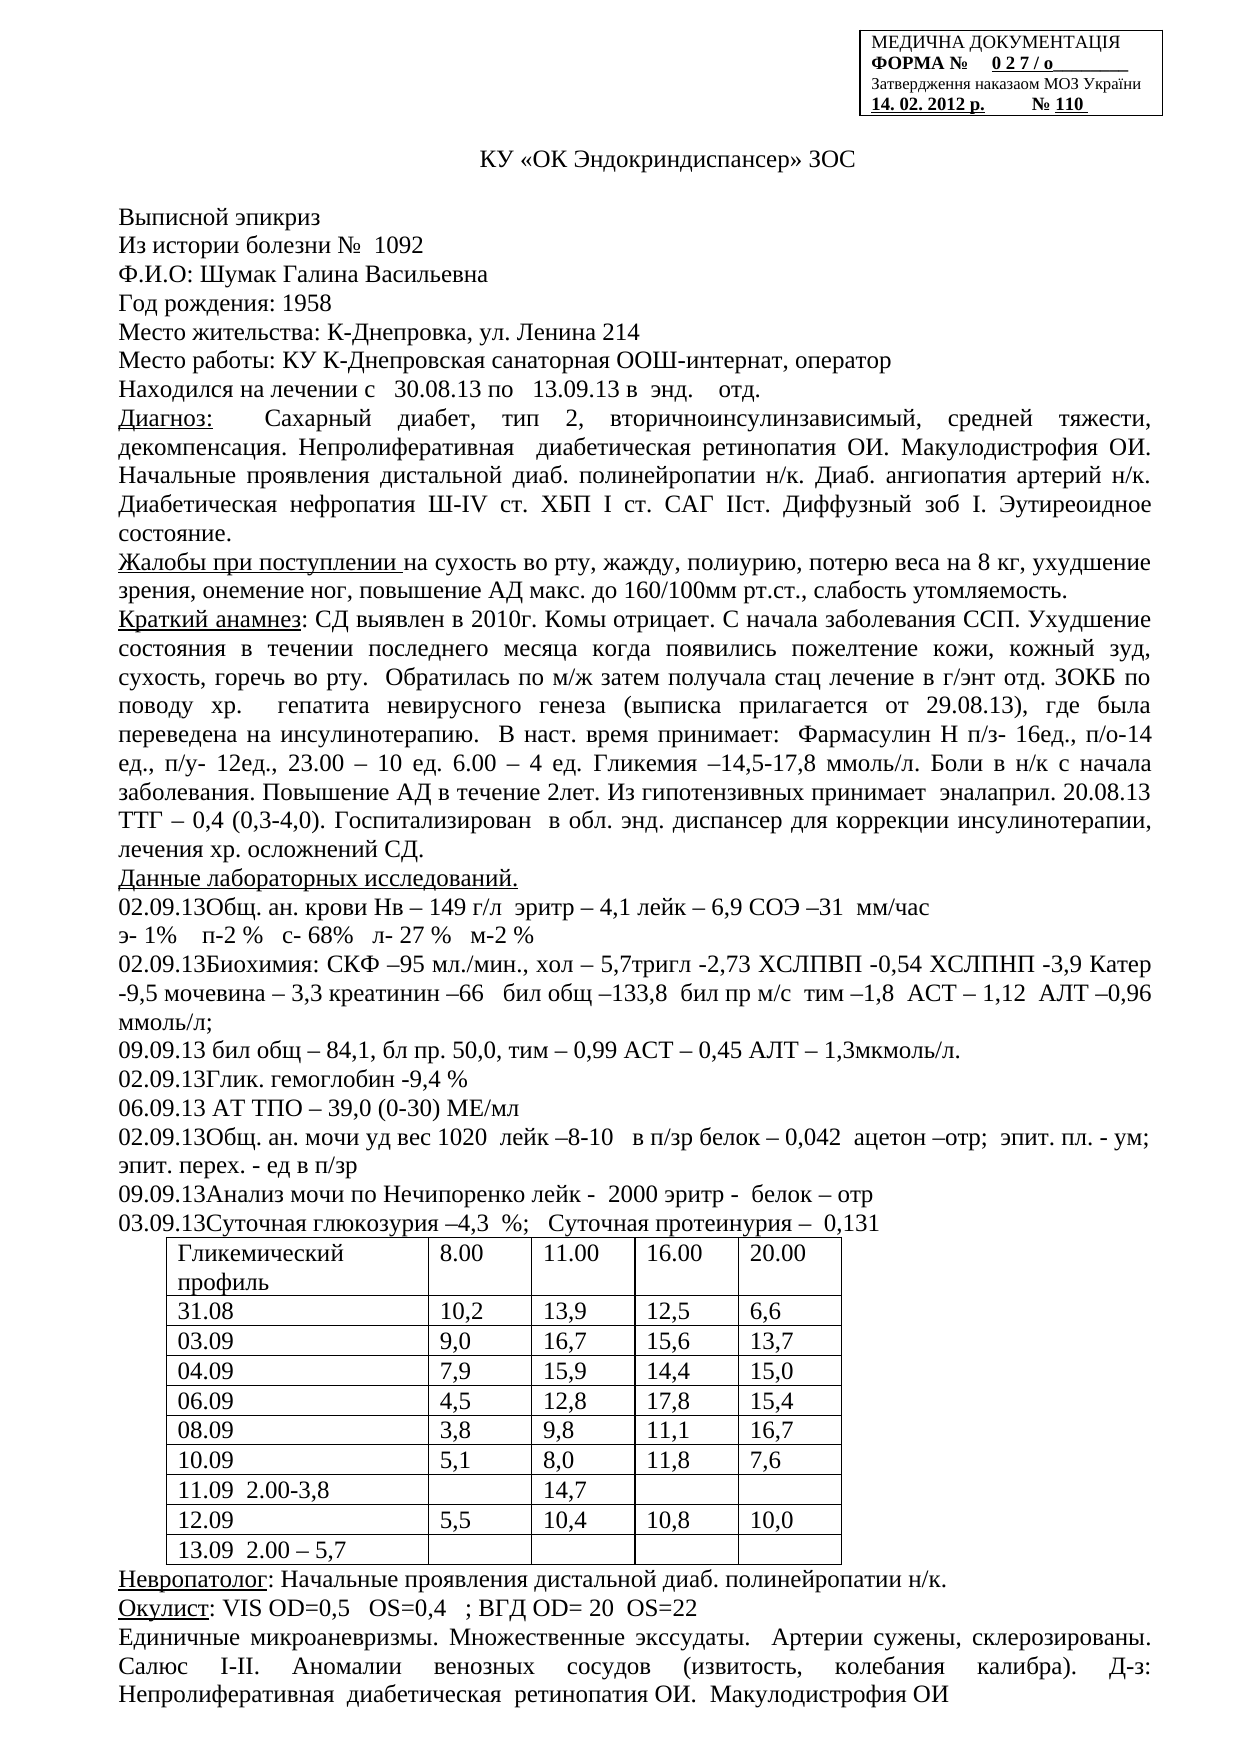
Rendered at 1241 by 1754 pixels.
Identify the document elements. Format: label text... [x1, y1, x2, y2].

table_cell 15,4 [739, 1386, 841, 1414]
subtitle Из истории болезни № 1092 [118, 231, 1152, 259]
table_cell 16,7 [532, 1326, 634, 1355]
table_cell 08.09 [167, 1416, 428, 1444]
table_cell 11,8 [636, 1445, 738, 1474]
table_cell 6,6 [739, 1296, 841, 1325]
table_cell 7,6 [739, 1445, 841, 1474]
table_cell 10,0 [739, 1505, 841, 1534]
table_cell 06.09 [167, 1386, 428, 1414]
table_cell 9,8 [532, 1416, 634, 1444]
table_cell [532, 1535, 634, 1563]
text Год рождения: 1958 [118, 288, 1152, 317]
table_cell [429, 1475, 531, 1504]
text 09.09.13 бил общ – 84,1, бл пр. 50,0, тим – 0,99 АСТ – 0,45 АЛТ – 1,3мкмоль/л. [118, 1036, 1152, 1064]
text Невропатолог: Начальные проявления дистальной диаб. полинейропатии н/к. [118, 1564, 1152, 1593]
table_cell 14,7 [532, 1475, 634, 1504]
table_cell 10,8 [636, 1505, 738, 1534]
table_cell [739, 1475, 841, 1504]
text Место работы: КУ К-Днепровская санаторная ООШ-интернат, оператор [118, 346, 1152, 374]
table_cell 03.09 [167, 1326, 428, 1355]
text Находился на лечении с 30.08.13 по 13.09.13 в энд. отд. [118, 374, 1152, 403]
table_cell 12,5 [636, 1296, 738, 1325]
text 02.09.13Биохимия: СКФ –95 мл./мин., хол – 5,7тригл -2,73 ХСЛПВП -0,54 ХСЛПНП -3,9 Катер -9,5 мочевина – 3,3 креатинин –66 бил общ –133,8 бил пр м/с тим –1,8 АСТ – 1,12 АЛТ –0,96 ммоль/л; [118, 949, 1152, 1036]
table_cell 15,9 [532, 1356, 634, 1385]
table_cell 12.09 [167, 1505, 428, 1534]
table_header 8.00 [429, 1238, 531, 1295]
table_cell 3,8 [429, 1416, 531, 1444]
subtitle 02.09.13Общ. ан. мочи уд вес 1020 лейк –8-10 в п/зр белок – 0,042 ацетон –отр; эпит. пл. - ум; эпит. перех. - ед в п/зр [118, 1122, 1152, 1179]
subtitle КУ «ОК Эндокриндиспансер» ЗОС [177, 144, 1158, 173]
table_cell 16,7 [739, 1416, 841, 1444]
text Жалобы при поступлении на сухость во рту, жажду, полиурию, потерю веса на 8 кг, ухудшение зрения, онемение ног, повышение АД макс. до 160/100мм рт.ст., слабость утомляемость. [118, 547, 1152, 604]
text 06.09.13 АТ ТПО – 39,0 (0-30) МЕ/мл [118, 1093, 1152, 1122]
table_cell 04.09 [167, 1356, 428, 1385]
table_cell 11.09 2.00-3,8 [167, 1475, 428, 1504]
subtitle Выписной эпикриз [118, 202, 1158, 231]
text Диагноз: Сахарный диабет, тип 2, вторичноинсулинзависимый, средней тяжести, декомпенсация. Непролиферативная диабетическая ретинопатия ОИ. Макулодистрофия ОИ. Начальные проявления дистальной диаб. полинейропатии н/к. Диаб. ангиопатия артерий н/к. Диабетическая нефропатия Ш-IV ст. ХБП I ст. САГ IIст. Диффузный зоб I. Эутиреоидное состояние. [118, 403, 1152, 547]
table_cell 13,9 [532, 1296, 634, 1325]
table_cell 11,1 [636, 1416, 738, 1444]
table_cell 5,1 [429, 1445, 531, 1474]
table_cell 31.08 [167, 1296, 428, 1325]
table_header 16.00 [636, 1238, 738, 1295]
table_cell 4,5 [429, 1386, 531, 1414]
text 02.09.13Общ. ан. крови Нв – 149 г/л эритр – 4,1 лейк – 6,9 СОЭ –31 мм/час [118, 892, 1152, 921]
table_cell 8,0 [532, 1445, 634, 1474]
text 09.09.13Анализ мочи по Нечипоренко лейк - 2000 эритр - белок – отр [118, 1179, 1152, 1208]
text Краткий анамнез: СД выявлен в 2010г. Комы отрицает. С начала заболевания ССП. Ухудшение состояния в течении последнего месяца когда появились пожелтение кожи, кожный зуд, сухость, горечь во рту. Обратилась по м/ж затем получала стац лечение в г/энт отд. ЗОКБ по поводу хр. гепатита невирусного генеза (выписка прилагается от 29.08.13), где была переведена на инсулинотерапию. В наст. время принимает: Фармасулин Н п/з- 16ед., п/о-14 ед., п/у- 12ед., 23.00 – 10 ед. 6.00 – 4 ед. Гликемия –14,5-17,8 ммоль/л. Боли в н/к с начала заболевания. Повышение АД в течение 2лет. Из гипотензивных принимает эналаприл. 20.08.13 ТТГ – 0,4 (0,3-4,0). Госпитализирован в обл. энд. диспансер для коррекции инсулинотерапии, лечения хр. осложнений СД. [118, 604, 1152, 863]
text Окулист: VIS OD=0,5 OS=0,4 ; ВГД OD= 20 OS=22 [118, 1593, 1152, 1622]
table_header 11.00 [532, 1238, 634, 1295]
table_cell 10.09 [167, 1445, 428, 1474]
table_cell 12,8 [532, 1386, 634, 1414]
table_cell [636, 1535, 738, 1563]
table_header Гликемический профиль [167, 1238, 428, 1295]
table_cell 10,2 [429, 1296, 531, 1325]
table_cell [636, 1475, 738, 1504]
table_cell 15,6 [636, 1326, 738, 1355]
table_cell 7,9 [429, 1356, 531, 1385]
table_cell 14,4 [636, 1356, 738, 1385]
table_cell 5,5 [429, 1505, 531, 1534]
table_cell [739, 1535, 841, 1563]
text э- 1% п-2 % с- 68% л- 27 % м-2 % [118, 921, 1152, 949]
table_cell 17,8 [636, 1386, 738, 1414]
table_cell 13,7 [739, 1326, 841, 1355]
table_cell 10,4 [532, 1505, 634, 1534]
text Данные лабораторных исследований. [118, 863, 1152, 892]
subtitle Ф.И.О: Шумак Галина Васильевна [118, 259, 1152, 288]
table_cell 13.09 2.00 – 5,7 [167, 1535, 428, 1563]
text Единичные микроаневризмы. Множественные экссудаты. Артерии сужены, склерозированы. Салюс I-II. Аномалии венозных сосудов (извитость, колебания калибра). Д-з: Непролиферативная диабетическая ретинопатия ОИ. Макулодистрофия ОИ [118, 1622, 1152, 1708]
text 02.09.13Глик. гемоглобин -9,4 % [118, 1064, 1152, 1093]
table_cell 9,0 [429, 1326, 531, 1355]
text 03.09.13Суточная глюкозурия –4,3 %; Суточная протеинурия – 0,131 [118, 1208, 1152, 1237]
table_header 20.00 [739, 1238, 841, 1295]
text Место жительства: К-Днепровка, ул. Ленина 214 [118, 317, 1152, 346]
table_cell 15,0 [739, 1356, 841, 1385]
table_cell [429, 1535, 531, 1563]
